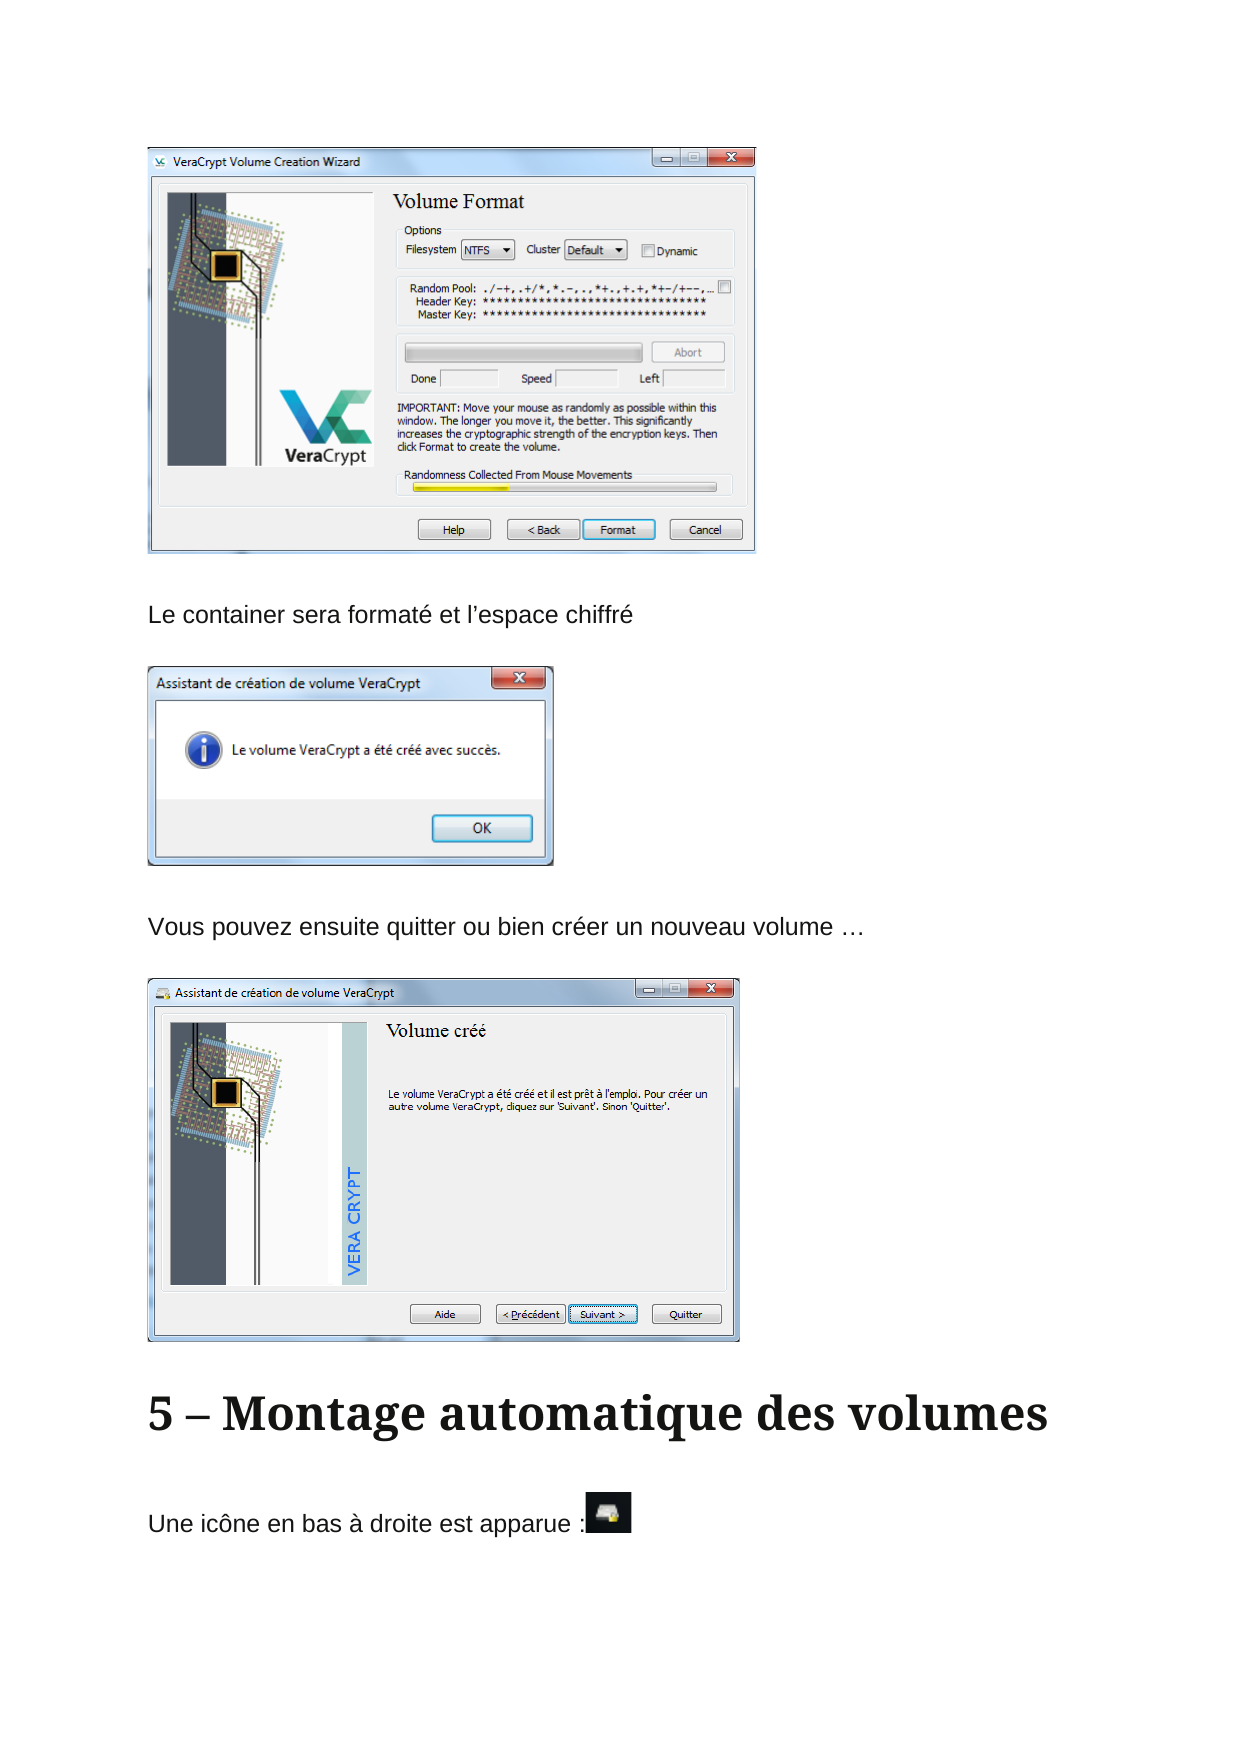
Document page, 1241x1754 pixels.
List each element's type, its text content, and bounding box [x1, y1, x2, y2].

picture [147, 147, 757, 554]
picture [147, 666, 554, 866]
text Vous pouvez ensuite quitter ou bien créer un nouveau volume … [148, 903, 1093, 941]
text Le container sera formaté et l’espace chiffré [148, 592, 1093, 629]
picture [585, 1492, 632, 1533]
subtitle 5 – Montage automatique des volumes [148, 1380, 1093, 1444]
picture [147, 978, 740, 1342]
text Une icône en bas à droite est apparue : [148, 1493, 1093, 1538]
